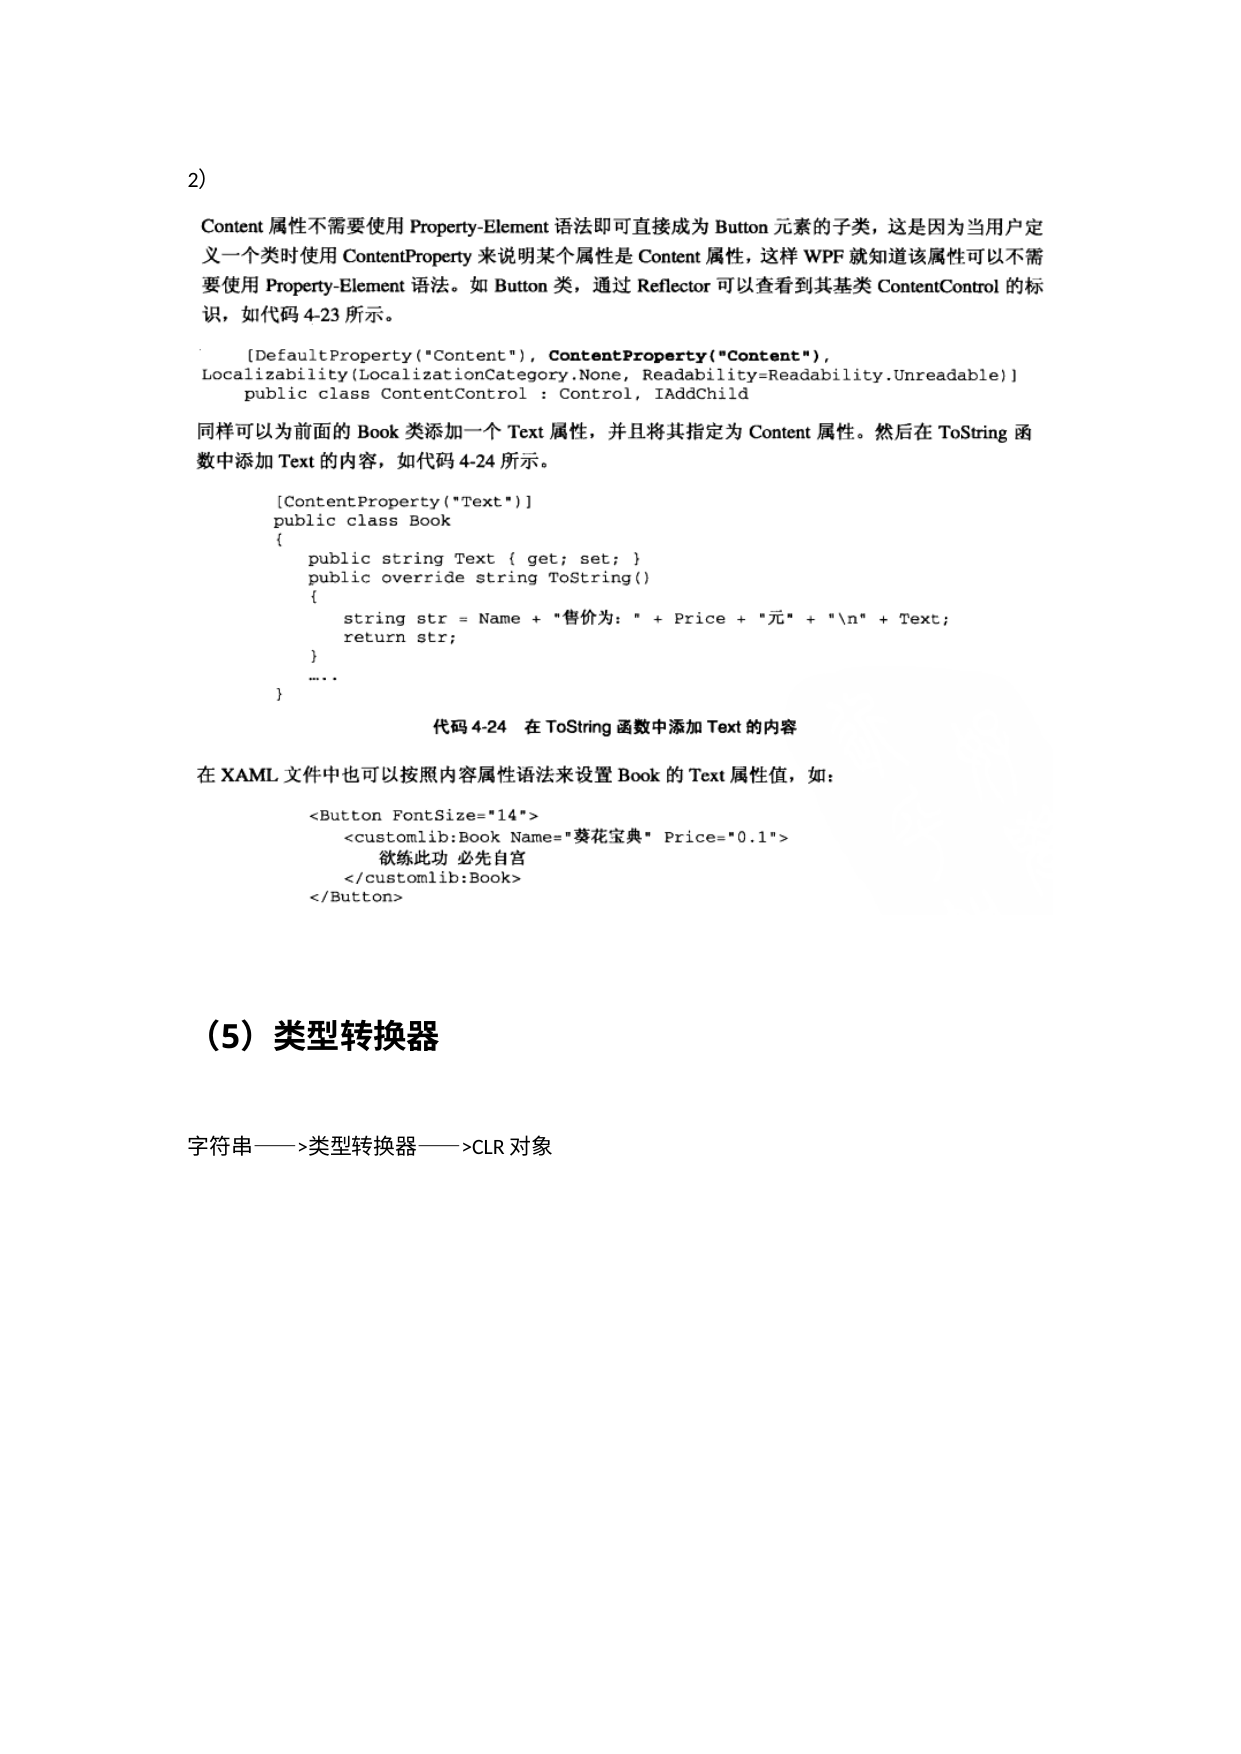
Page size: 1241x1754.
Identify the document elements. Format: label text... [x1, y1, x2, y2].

subtitle （5）类型转换器 [187, 1002, 1053, 1067]
picture [187, 194, 1053, 414]
text 字符串——>类型转换器——>CLR对象 [187, 1129, 1053, 1161]
picture [187, 422, 1053, 915]
text 2） [187, 162, 1053, 194]
